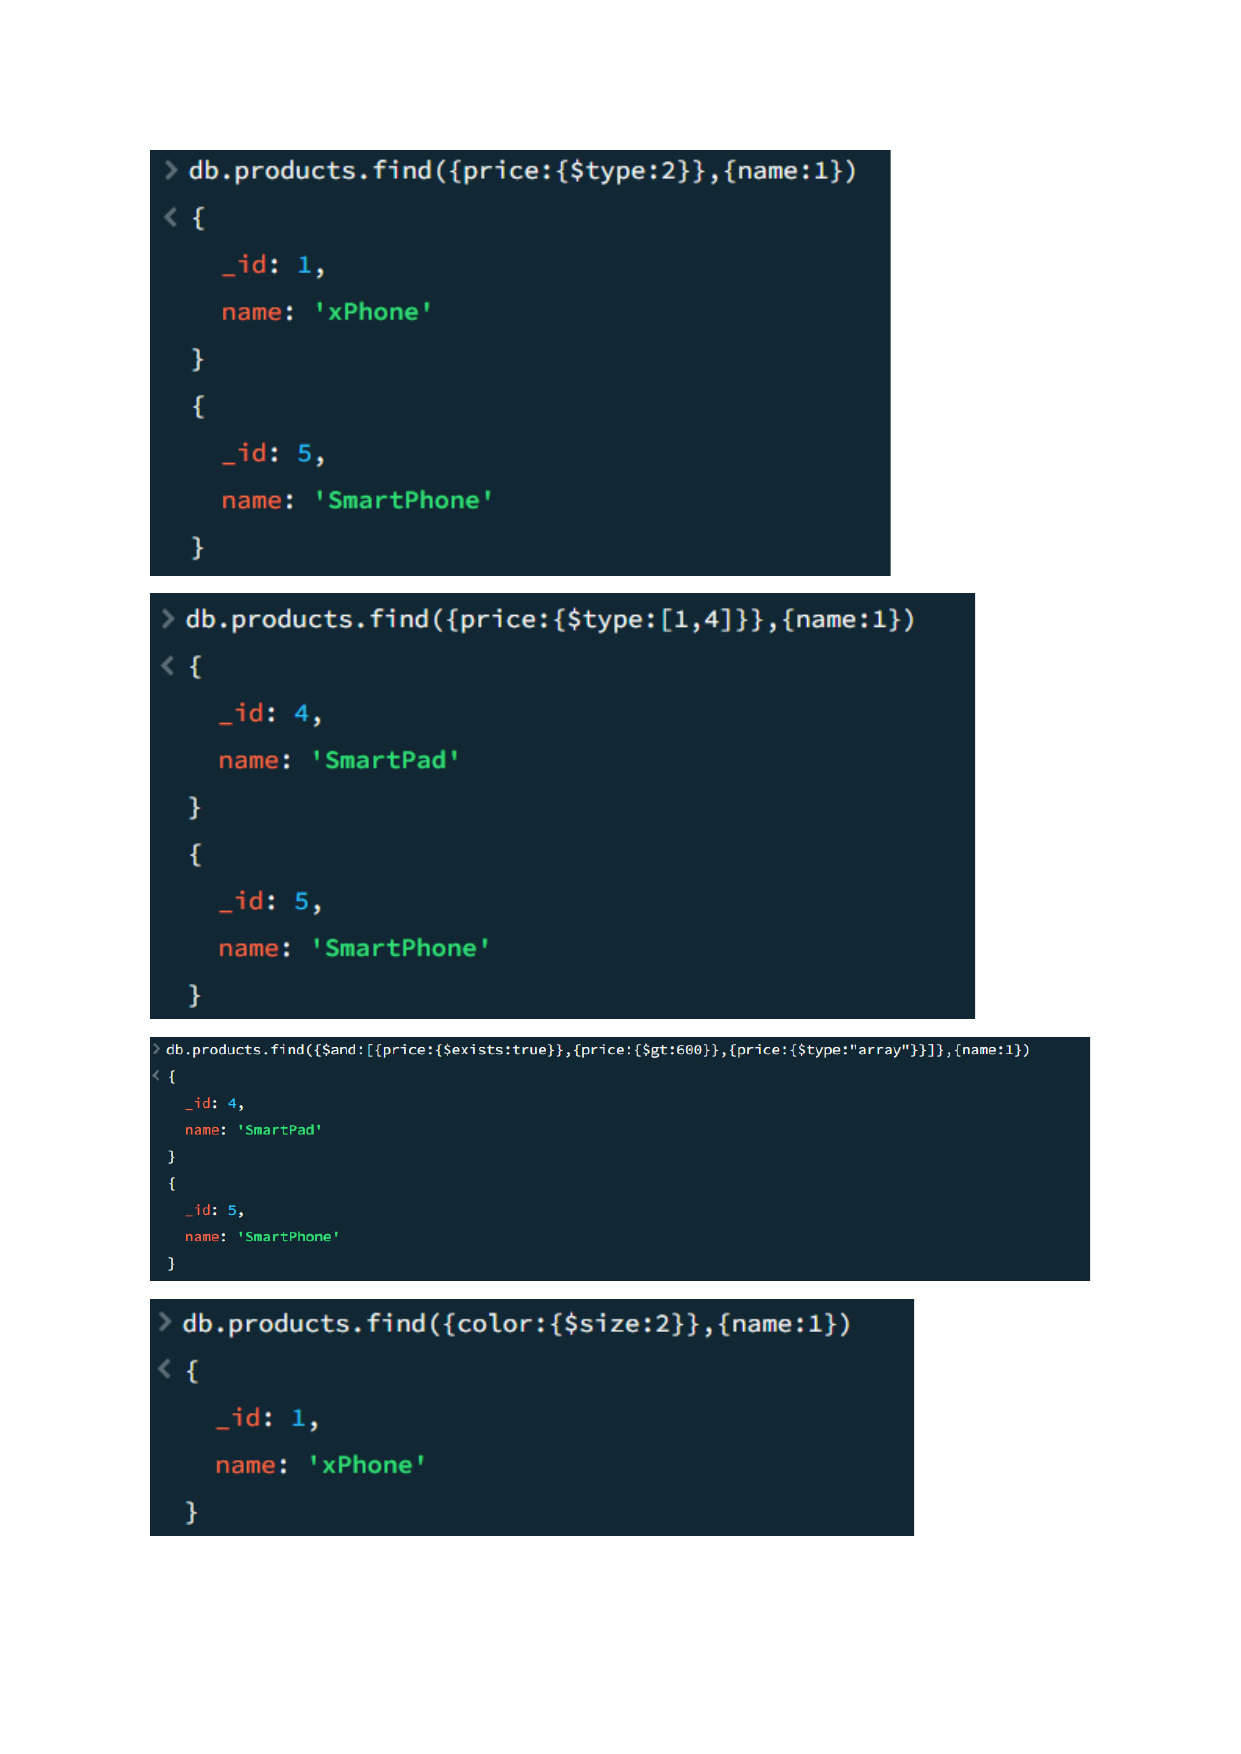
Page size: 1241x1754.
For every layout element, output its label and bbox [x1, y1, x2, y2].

picture [150, 150, 891, 576]
picture [150, 593, 976, 1019]
picture [150, 1299, 915, 1536]
picture [150, 1037, 1091, 1281]
